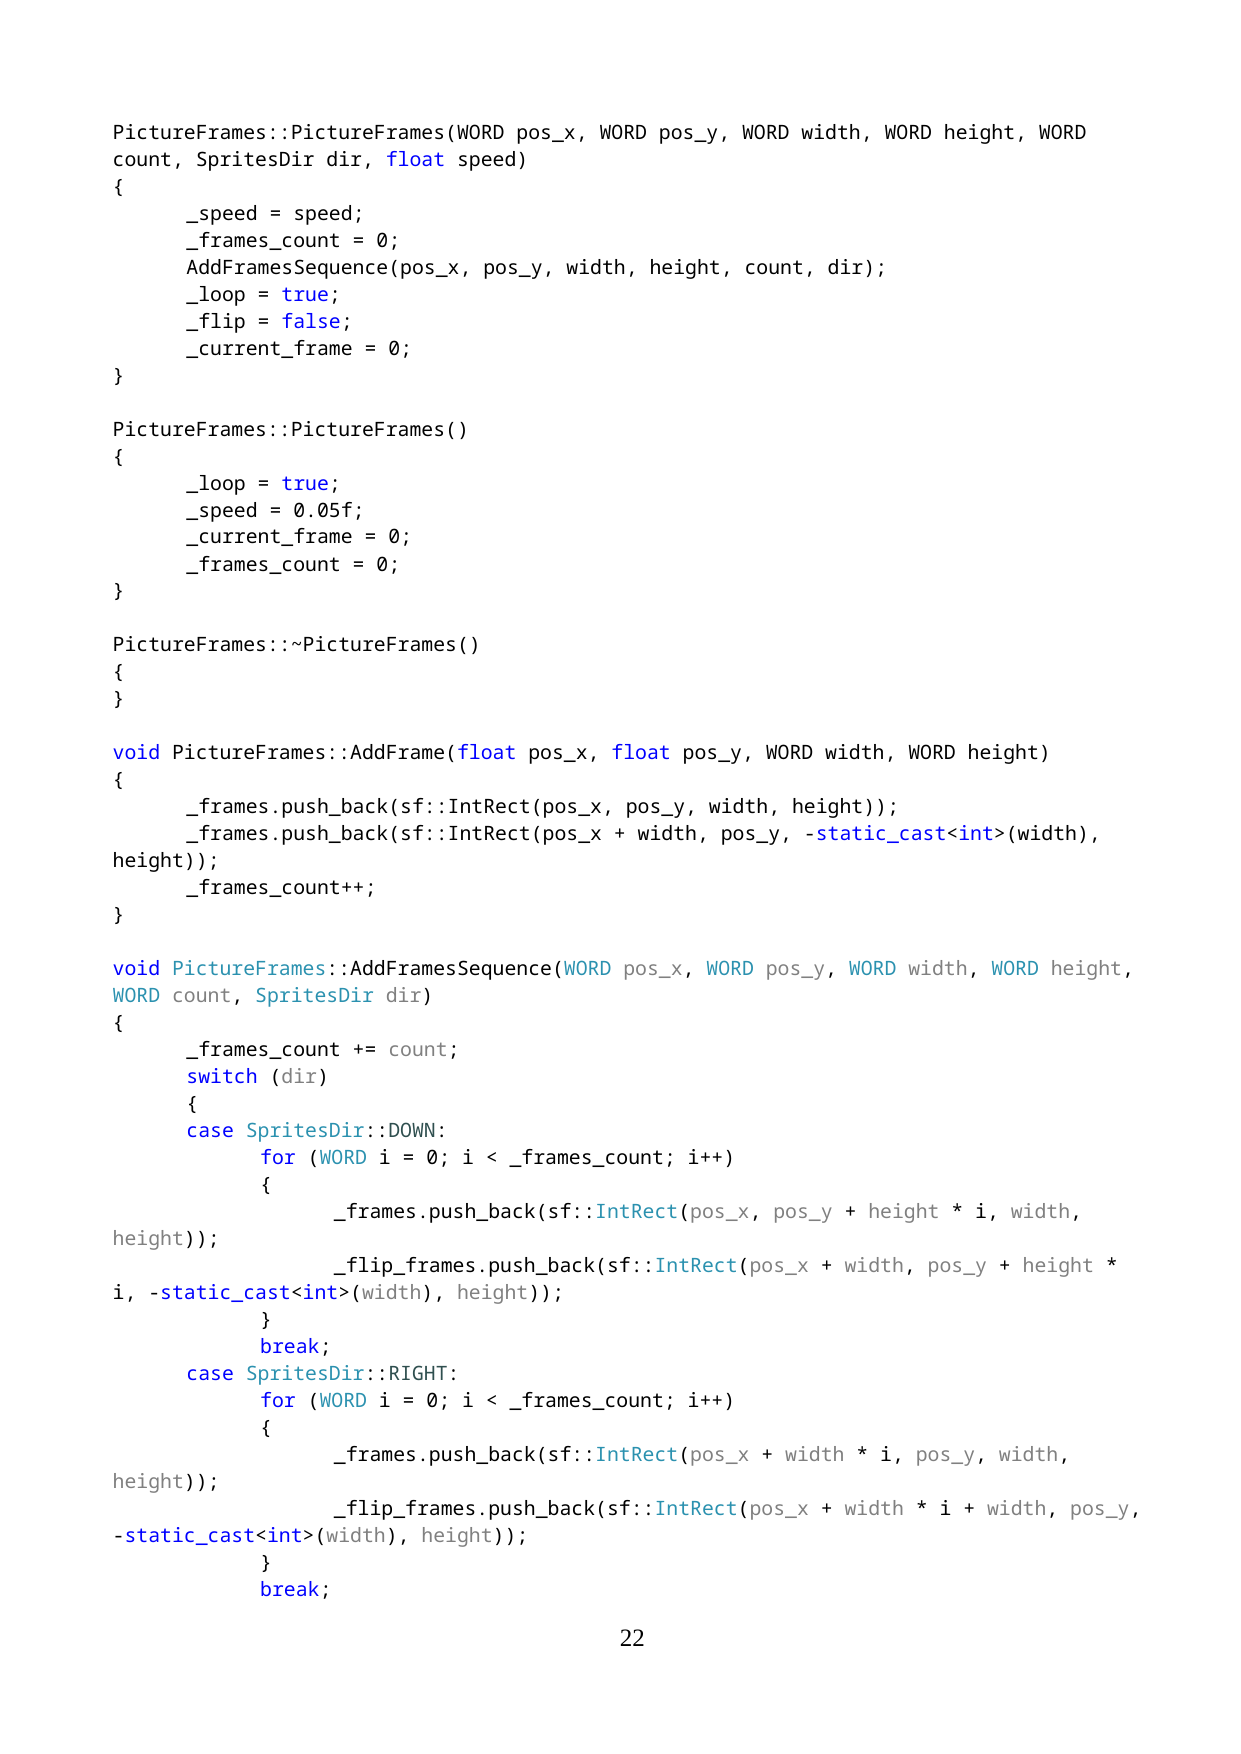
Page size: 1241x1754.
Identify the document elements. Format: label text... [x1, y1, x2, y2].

text _frames_count += count; [112, 1035, 1152, 1062]
text void PictureFrames::AddFramesSequence(WORD pos_x, WORD pos_y, WORD width, WORD height, WORD count, SpritesDir dir) [112, 954, 1152, 1008]
text } [112, 1305, 1152, 1332]
text switch (dir) [112, 1062, 1152, 1089]
text _flip_frames.push_back(sf::IntRect(pos_x + width * i + width, pos_y, -static_cast<int>(width), height)); [112, 1494, 1152, 1548]
text _frames_count = 0; [112, 226, 1152, 253]
text { [112, 1413, 1152, 1440]
text { [112, 1089, 1152, 1116]
text } [112, 1548, 1152, 1575]
text _frames.push_back(sf::IntRect(pos_x + width, pos_y, -static_cast<int>(width), height)); [112, 819, 1152, 873]
text AddFramesSequence(pos_x, pos_y, width, height, count, dir); [112, 253, 1152, 280]
text case SpritesDir::RIGHT: [112, 1359, 1152, 1386]
text case SpritesDir::DOWN: [112, 1116, 1152, 1143]
text { [112, 658, 1152, 685]
text _frames_count++; [112, 873, 1152, 901]
text { [112, 172, 1152, 199]
text _current_frame = 0; [112, 334, 1152, 361]
text _loop = true; [112, 469, 1152, 496]
text for (WORD i = 0; i < _frames_count; i++) [112, 1143, 1152, 1170]
text _current_frame = 0; [112, 523, 1152, 550]
text _speed = 0.05f; [112, 496, 1152, 523]
text _flip_frames.push_back(sf::IntRect(pos_x + width, pos_y + height * i, -static_cast<int>(width), height)); [112, 1251, 1152, 1305]
text { [112, 1008, 1152, 1035]
text _loop = true; [112, 280, 1152, 307]
text for (WORD i = 0; i < _frames_count; i++) [112, 1386, 1152, 1413]
text _frames_count = 0; [112, 550, 1152, 577]
text { [112, 442, 1152, 469]
text } [112, 901, 1152, 927]
text _speed = speed; [112, 199, 1152, 226]
text PictureFrames::PictureFrames() [112, 415, 1152, 442]
text PictureFrames::~PictureFrames() [112, 631, 1152, 658]
text void PictureFrames::AddFrame(float pos_x, float pos_y, WORD width, WORD height) [112, 739, 1152, 766]
text _flip = false; [112, 307, 1152, 334]
text { [112, 1170, 1152, 1197]
text break; [112, 1332, 1152, 1359]
text PictureFrames::PictureFrames(WORD pos_x, WORD pos_y, WORD width, WORD height, WORD count, SpritesDir dir, float speed) [112, 118, 1152, 172]
text _frames.push_back(sf::IntRect(pos_x, pos_y + height * i, width, height)); [112, 1197, 1152, 1251]
text } [112, 685, 1152, 712]
text break; [112, 1575, 1152, 1602]
text } [112, 577, 1152, 604]
text { [112, 766, 1152, 793]
text } [112, 361, 1152, 388]
text _frames.push_back(sf::IntRect(pos_x + width * i, pos_y, width, height)); [112, 1440, 1152, 1494]
text _frames.push_back(sf::IntRect(pos_x, pos_y, width, height)); [112, 793, 1152, 819]
